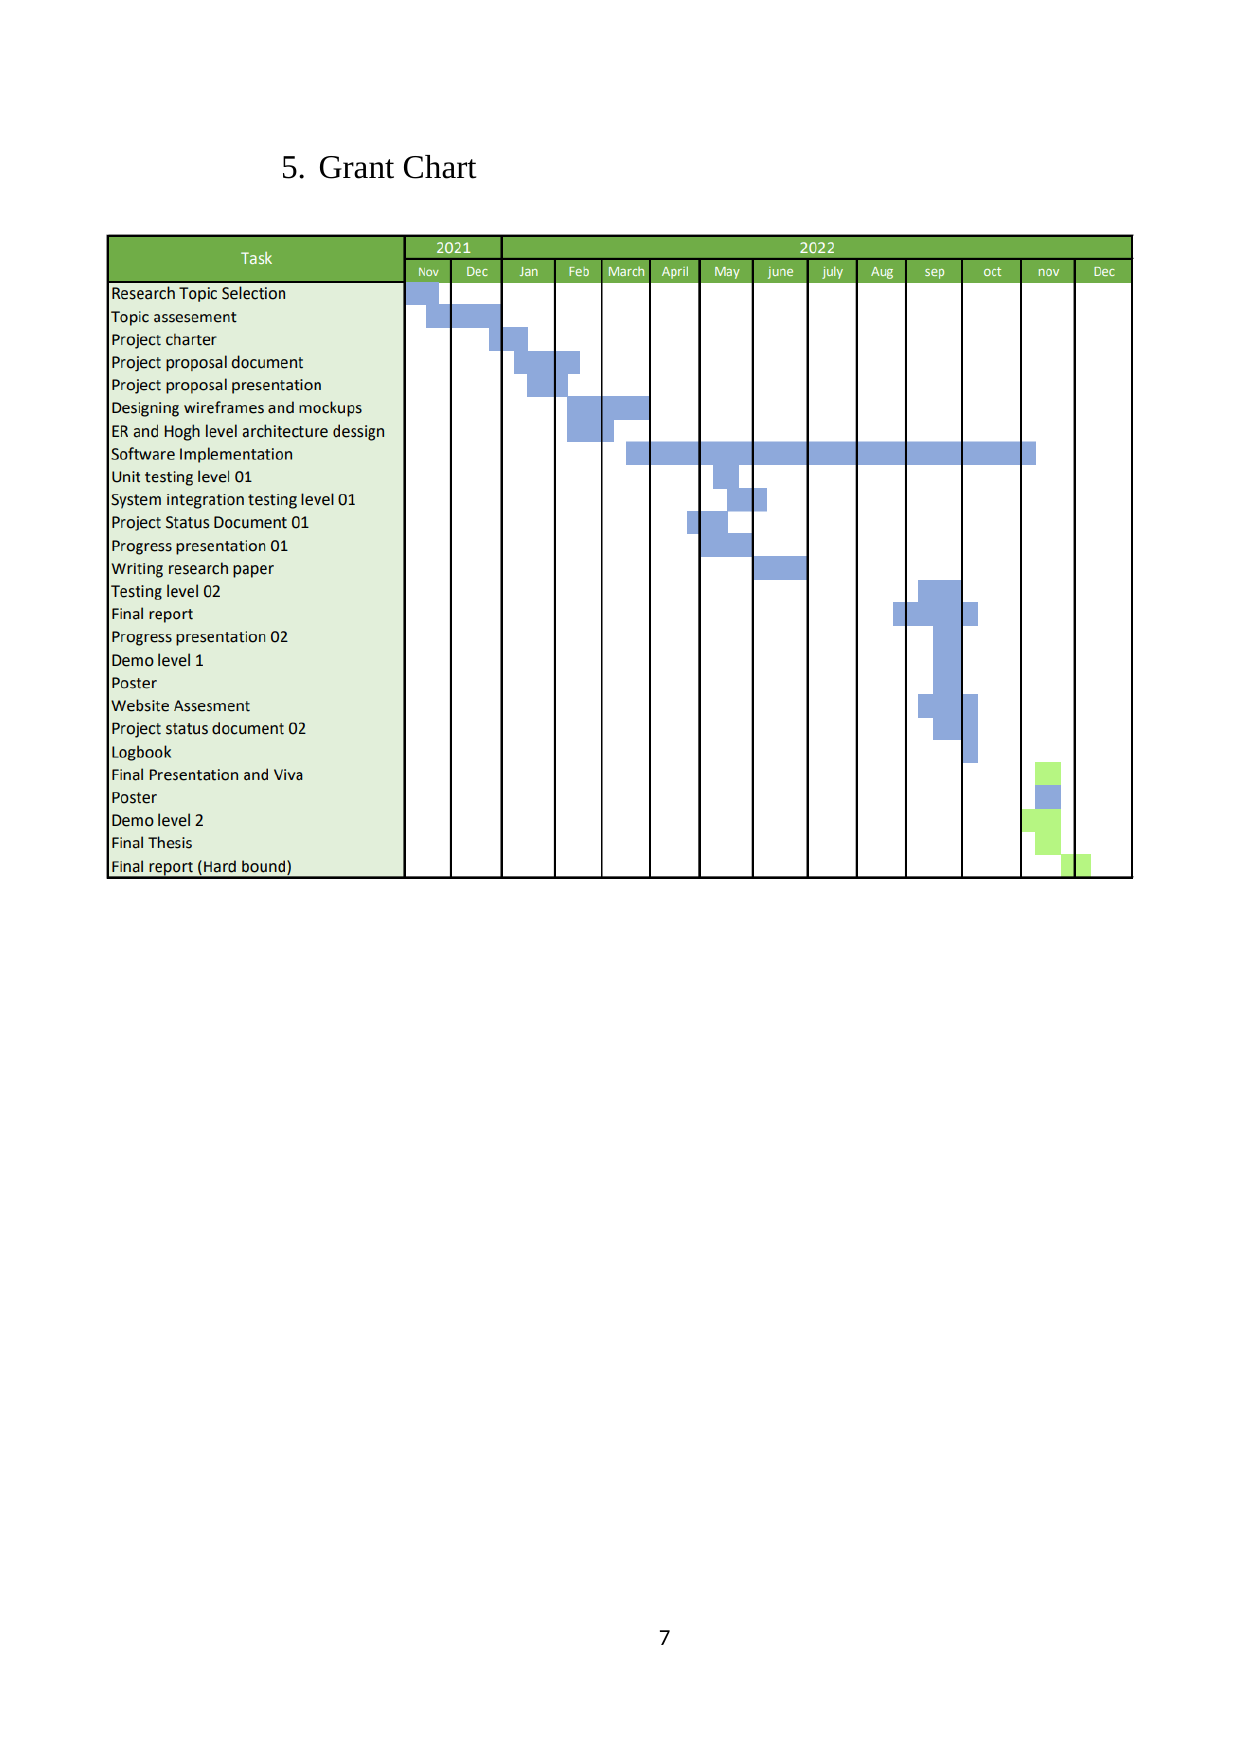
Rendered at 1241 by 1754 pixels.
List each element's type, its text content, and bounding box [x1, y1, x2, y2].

picture [104, 231, 1136, 880]
subtitle Grant Chart [281, 148, 1092, 186]
